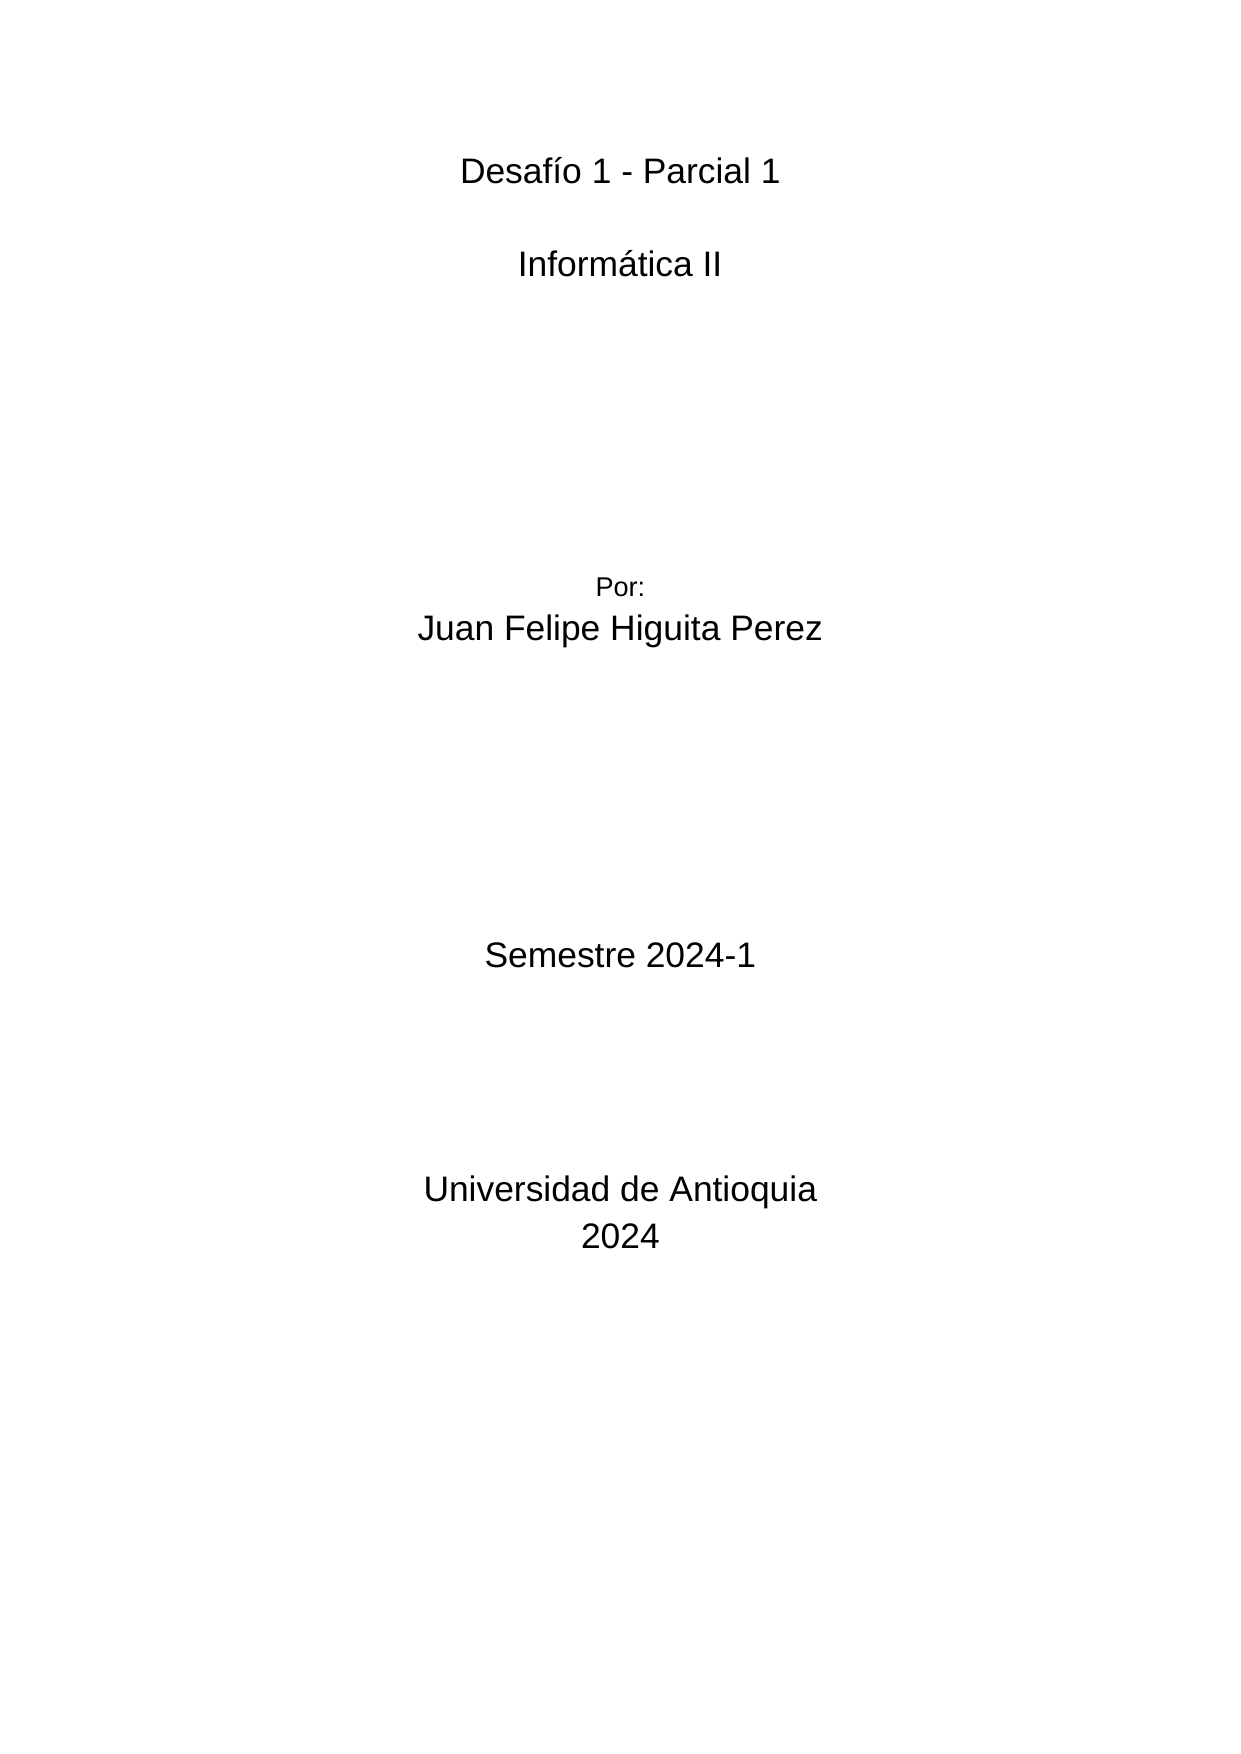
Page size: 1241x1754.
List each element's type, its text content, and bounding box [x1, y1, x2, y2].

text Juan Felipe Higuita Perez [150, 607, 1090, 648]
text 2024 [150, 1215, 1090, 1256]
text Universidad de Antioquia [150, 1168, 1090, 1209]
text Desafío 1 - Parcial 1 [150, 150, 1090, 191]
text Informática II [150, 243, 1090, 284]
text Por: [150, 571, 1090, 602]
text Semestre 2024-1 [150, 934, 1090, 975]
